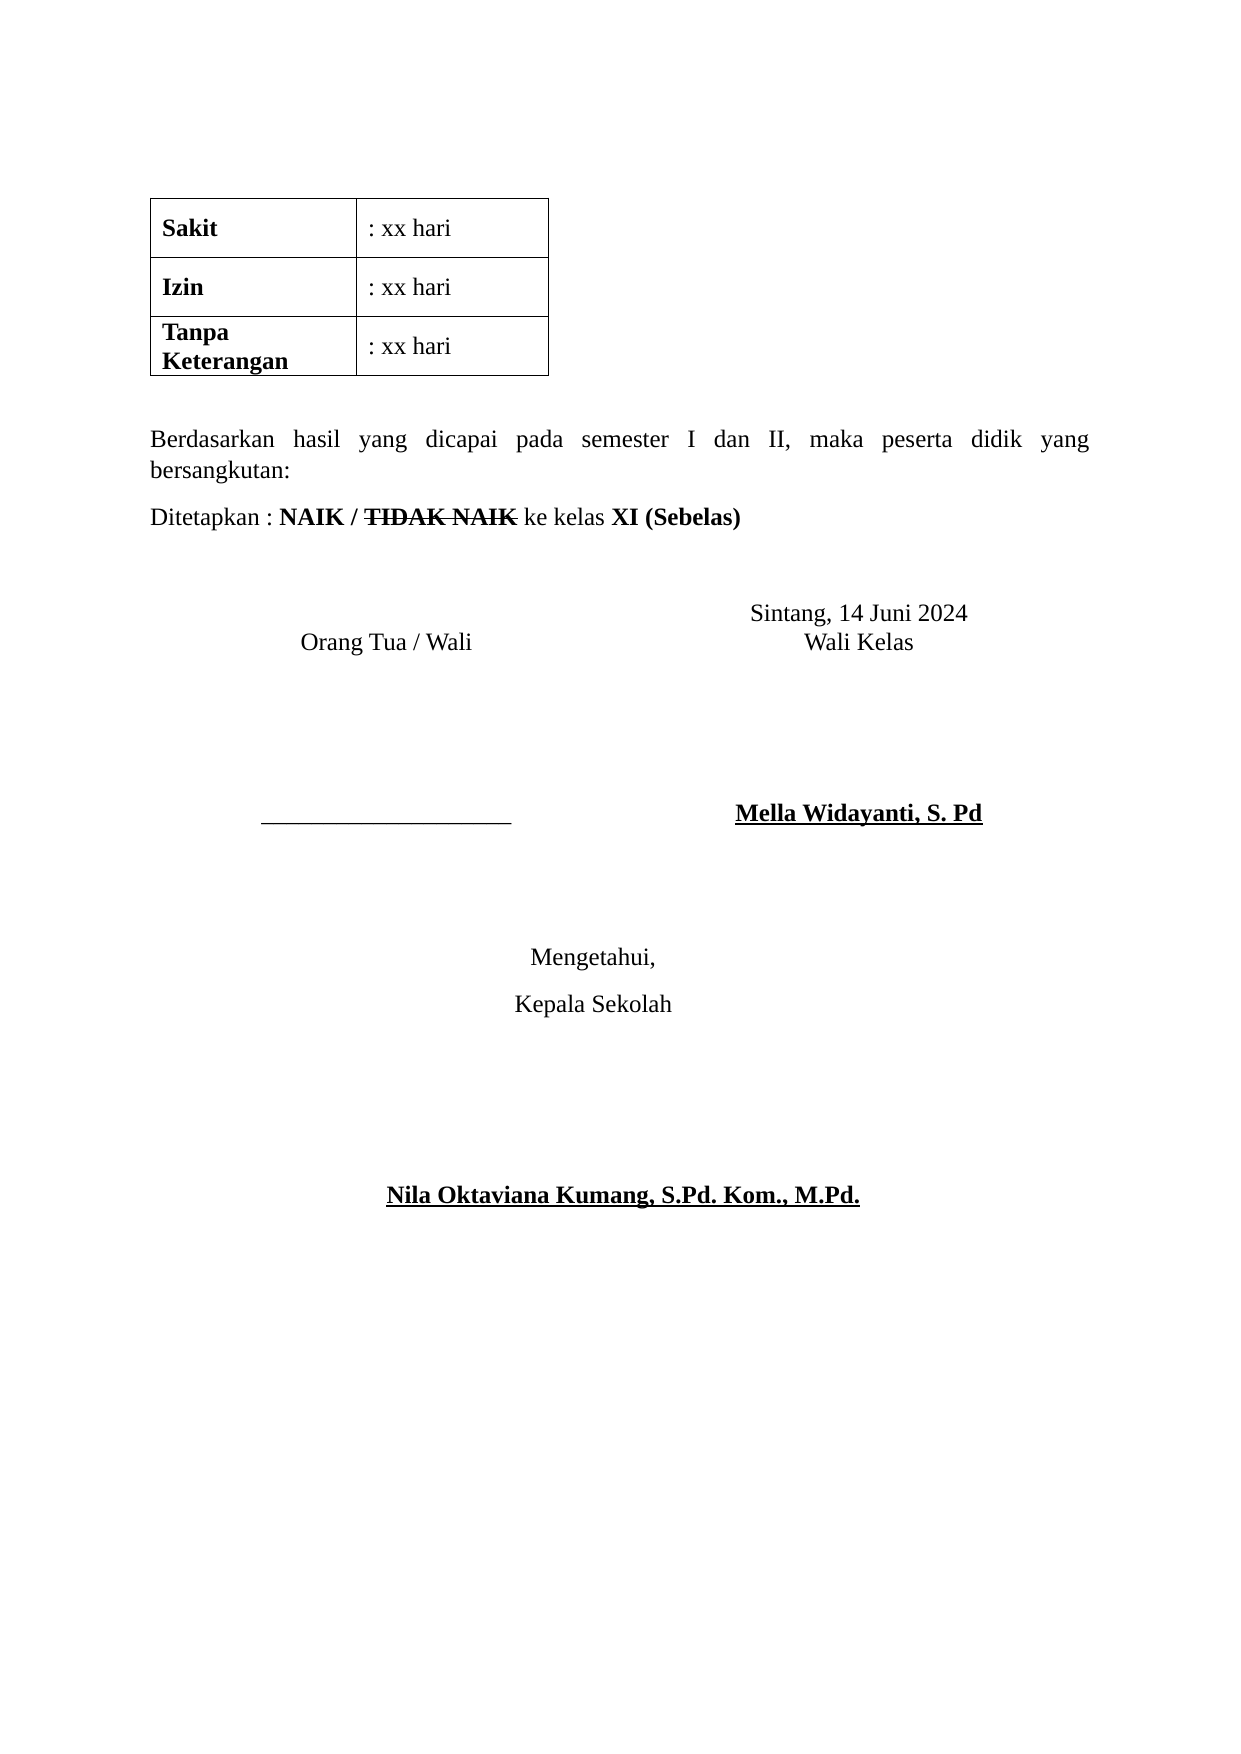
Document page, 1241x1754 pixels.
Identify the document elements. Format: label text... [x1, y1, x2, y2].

text Ditetapkan : NAIK / TIDAK NAIK ke kelas XI (Sebelas) [150, 502, 1090, 531]
text Orang Tua / Wali Wali Kelas [150, 627, 1090, 655]
text Mengetahui, [150, 942, 1090, 970]
text Sintang, 14 Juni 2024 [150, 598, 1090, 627]
table_cell Tanpa Keterangan [151, 317, 356, 375]
table_header Sakit [151, 199, 356, 257]
table_cell : xx hari [357, 317, 548, 375]
table_cell Izin [151, 258, 356, 316]
text Nila Oktaviana Kumang, S.Pd. Kom., M.Pd. [150, 1180, 1090, 1209]
text ____________________ Mella Widayanti, S. Pd [150, 798, 1090, 827]
text Berdasarkan hasil yang dicapai pada semester I dan II, maka peserta didik yang bersangkutan: [150, 424, 1090, 483]
table_cell : xx hari [357, 258, 548, 316]
table_header : xx hari [357, 199, 548, 257]
text Kepala Sekolah [150, 989, 1090, 1018]
